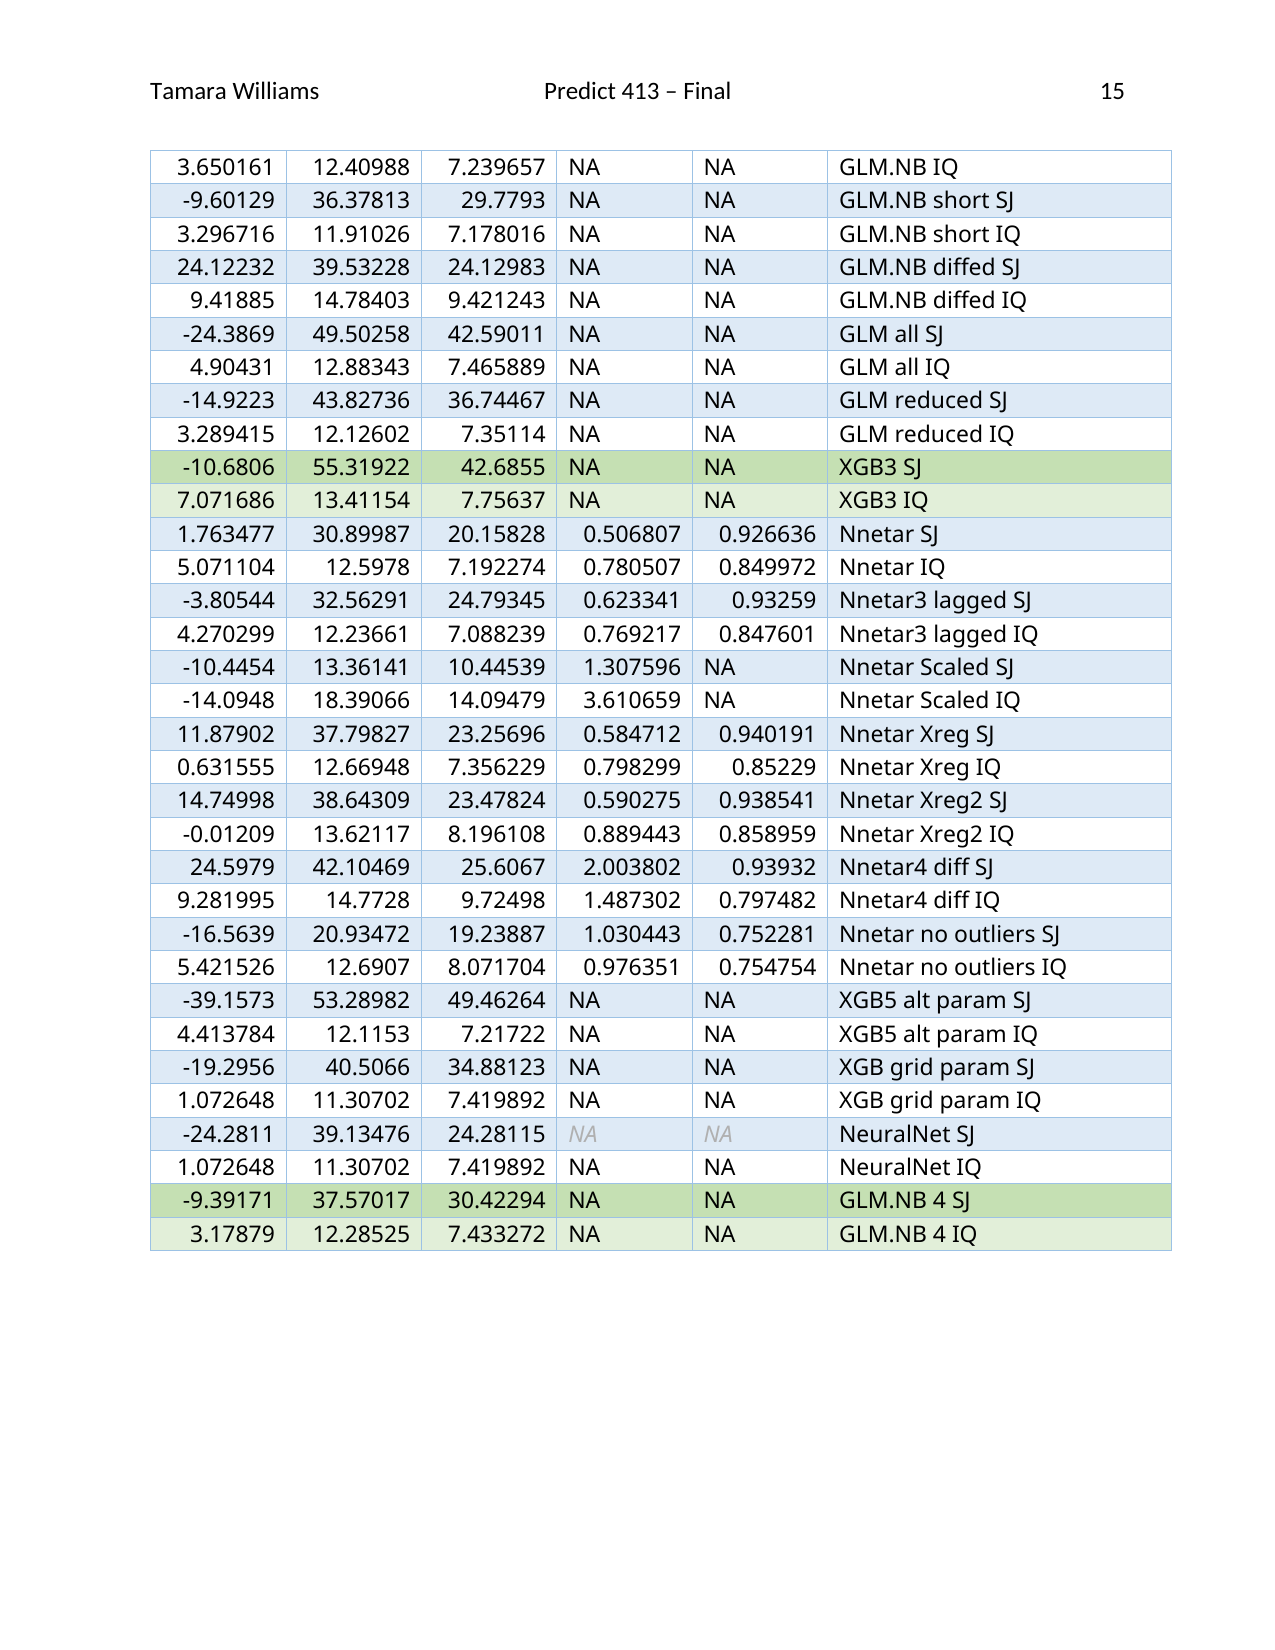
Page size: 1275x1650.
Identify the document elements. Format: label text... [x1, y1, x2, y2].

table_cell GLM.NB 4 SJ [828, 1184, 1171, 1217]
table_cell NA [557, 318, 692, 350]
table_cell 7.75637 [422, 484, 556, 517]
table_cell 43.82736 [287, 384, 421, 417]
table_cell 0.926636 [693, 518, 827, 550]
table_cell 13.41154 [287, 484, 421, 517]
table_cell 0.506807 [557, 518, 692, 550]
table_cell 7.465889 [422, 351, 556, 383]
table_cell 0.780507 [557, 551, 692, 583]
table_cell 0.85229 [693, 751, 827, 783]
table_cell 4.413784 [151, 1018, 286, 1050]
table_cell GLM reduced IQ [828, 418, 1171, 450]
table_cell 11.91026 [287, 218, 421, 250]
table_cell NA [557, 184, 692, 217]
table_cell 0.847601 [693, 618, 827, 650]
table_cell 2.003802 [557, 851, 692, 883]
table_cell Nnetar SJ [828, 518, 1171, 550]
table_cell 24.28115 [422, 1118, 556, 1150]
table_cell GLM.NB diffed IQ [828, 284, 1171, 317]
table_cell 7.071686 [151, 484, 286, 517]
table_cell 9.421243 [422, 284, 556, 317]
table_cell 7.21722 [422, 1018, 556, 1050]
table_cell 0.938541 [693, 784, 827, 817]
table_cell NA [557, 284, 692, 317]
table_cell 0.584712 [557, 718, 692, 750]
table_cell 7.35114 [422, 418, 556, 450]
table_cell 7.088239 [422, 618, 556, 650]
table_cell NA [557, 351, 692, 383]
table_cell NeuralNet SJ [828, 1118, 1171, 1150]
table_cell 3.17879 [151, 1218, 286, 1250]
table_cell -3.80544 [151, 584, 286, 617]
table_cell 0.754754 [693, 951, 827, 983]
table_cell 0.849972 [693, 551, 827, 583]
table_cell 24.79345 [422, 584, 556, 617]
table_cell 53.28982 [287, 984, 421, 1017]
table_cell 24.5979 [151, 851, 286, 883]
table_cell 11.30702 [287, 1084, 421, 1117]
table_cell 12.1153 [287, 1018, 421, 1050]
table_cell Nnetar3 lagged SJ [828, 584, 1171, 617]
table_cell 0.752281 [693, 918, 827, 950]
table_cell 1.487302 [557, 884, 692, 917]
table_cell 42.10469 [287, 851, 421, 883]
table_cell 1.763477 [151, 518, 286, 550]
table_cell 9.281995 [151, 884, 286, 917]
table_cell 9.41885 [151, 284, 286, 317]
table_cell 20.15828 [422, 518, 556, 550]
table_cell -9.60129 [151, 184, 286, 217]
table_cell NA [557, 1051, 692, 1083]
table_cell 32.56291 [287, 584, 421, 617]
table_cell 3.296716 [151, 218, 286, 250]
table_cell NA [557, 1084, 692, 1117]
table_cell -24.3869 [151, 318, 286, 350]
table_cell 13.62117 [287, 818, 421, 850]
table_cell 34.88123 [422, 1051, 556, 1083]
table_cell NA [557, 1151, 692, 1183]
table_cell 42.59011 [422, 318, 556, 350]
table_cell GLM reduced SJ [828, 384, 1171, 417]
table_cell 0.889443 [557, 818, 692, 850]
table_cell 7.356229 [422, 751, 556, 783]
table_cell -9.39171 [151, 1184, 286, 1217]
table_cell NA [693, 151, 827, 183]
table_cell -0.01209 [151, 818, 286, 850]
table_cell NA [693, 651, 827, 683]
table_cell Nnetar IQ [828, 551, 1171, 583]
table_cell 12.6907 [287, 951, 421, 983]
table_cell 37.57017 [287, 1184, 421, 1217]
table_cell NA [693, 984, 827, 1017]
table_cell 40.5066 [287, 1051, 421, 1083]
table_cell 55.31922 [287, 451, 421, 483]
table_cell 13.36141 [287, 651, 421, 683]
table_cell 1.030443 [557, 918, 692, 950]
table_cell 7.239657 [422, 151, 556, 183]
table_cell 0.976351 [557, 951, 692, 983]
table_cell 38.64309 [287, 784, 421, 817]
table_cell NA [693, 418, 827, 450]
table_cell 30.42294 [422, 1184, 556, 1217]
table_cell NeuralNet IQ [828, 1151, 1171, 1183]
table_cell 0.623341 [557, 584, 692, 617]
table_cell Nnetar no outliers IQ [828, 951, 1171, 983]
table_cell 1.072648 [151, 1151, 286, 1183]
table_cell 42.6855 [422, 451, 556, 483]
table_cell GLM.NB diffed SJ [828, 251, 1171, 283]
table_cell 14.7728 [287, 884, 421, 917]
table_cell 0.631555 [151, 751, 286, 783]
table_cell NA [557, 1184, 692, 1217]
table_cell GLM.NB short IQ [828, 218, 1171, 250]
table_cell 7.178016 [422, 218, 556, 250]
table_cell 12.88343 [287, 351, 421, 383]
table_cell 0.858959 [693, 818, 827, 850]
table_cell 5.421526 [151, 951, 286, 983]
table_cell NA [693, 1118, 827, 1150]
table_cell 7.433272 [422, 1218, 556, 1250]
table_cell 7.419892 [422, 1084, 556, 1117]
table_cell Nnetar4 diff IQ [828, 884, 1171, 917]
table_cell 20.93472 [287, 918, 421, 950]
table_cell 19.23887 [422, 918, 556, 950]
table_cell 12.28525 [287, 1218, 421, 1250]
table_cell 14.09479 [422, 684, 556, 717]
table_cell NA [557, 1218, 692, 1250]
table_cell NA [693, 351, 827, 383]
table_cell 14.74998 [151, 784, 286, 817]
table_cell Nnetar Scaled SJ [828, 651, 1171, 683]
table_cell NA [557, 384, 692, 417]
table_cell Nnetar Xreg2 SJ [828, 784, 1171, 817]
table_cell GLM all IQ [828, 351, 1171, 383]
table_cell 7.419892 [422, 1151, 556, 1183]
table_cell NA [557, 218, 692, 250]
table_cell NA [693, 284, 827, 317]
table_cell Nnetar Xreg IQ [828, 751, 1171, 783]
table_cell Nnetar no outliers SJ [828, 918, 1171, 950]
table_cell 1.307596 [557, 651, 692, 683]
table_cell GLM.NB IQ [828, 151, 1171, 183]
table_cell 18.39066 [287, 684, 421, 717]
table_cell -24.2811 [151, 1118, 286, 1150]
table_cell NA [557, 1018, 692, 1050]
table_cell NA [693, 451, 827, 483]
table_cell 3.650161 [151, 151, 286, 183]
table_cell 39.13476 [287, 1118, 421, 1150]
table_cell 3.289415 [151, 418, 286, 450]
table_cell NA [693, 1084, 827, 1117]
table_cell NA [693, 218, 827, 250]
table_cell XGB3 IQ [828, 484, 1171, 517]
table_cell NA [557, 984, 692, 1017]
table_cell 0.93932 [693, 851, 827, 883]
table_cell NA [557, 1118, 692, 1150]
table_cell 12.66948 [287, 751, 421, 783]
table_cell NA [557, 418, 692, 450]
table_cell XGB grid param IQ [828, 1084, 1171, 1117]
table_cell 12.5978 [287, 551, 421, 583]
table_cell 39.53228 [287, 251, 421, 283]
table_cell -10.4454 [151, 651, 286, 683]
table_cell 14.78403 [287, 284, 421, 317]
table_cell NA [693, 484, 827, 517]
table_cell 30.89987 [287, 518, 421, 550]
table_cell -19.2956 [151, 1051, 286, 1083]
table_cell 9.72498 [422, 884, 556, 917]
table_cell 0.940191 [693, 718, 827, 750]
table_cell 0.797482 [693, 884, 827, 917]
table_cell Nnetar Xreg SJ [828, 718, 1171, 750]
table_cell 25.6067 [422, 851, 556, 883]
table_cell 24.12232 [151, 251, 286, 283]
table_cell 4.270299 [151, 618, 286, 650]
table_cell NA [693, 1218, 827, 1250]
table_cell 0.590275 [557, 784, 692, 817]
table_cell NA [693, 1184, 827, 1217]
table_cell NA [557, 451, 692, 483]
table_cell Nnetar4 diff SJ [828, 851, 1171, 883]
table_cell 0.93259 [693, 584, 827, 617]
table_cell -16.5639 [151, 918, 286, 950]
table_cell 49.50258 [287, 318, 421, 350]
table_cell 36.74467 [422, 384, 556, 417]
table_cell NA [557, 251, 692, 283]
table_cell NA [693, 318, 827, 350]
table_cell NA [693, 684, 827, 717]
table_cell NA [693, 184, 827, 217]
table_cell XGB grid param SJ [828, 1051, 1171, 1083]
table_cell NA [693, 1018, 827, 1050]
table_cell -39.1573 [151, 984, 286, 1017]
table_cell 12.23661 [287, 618, 421, 650]
table_cell 8.071704 [422, 951, 556, 983]
table_cell 8.196108 [422, 818, 556, 850]
table_cell 24.12983 [422, 251, 556, 283]
table_cell GLM.NB short SJ [828, 184, 1171, 217]
table_cell 5.071104 [151, 551, 286, 583]
table_cell NA [693, 384, 827, 417]
table_cell Nnetar3 lagged IQ [828, 618, 1171, 650]
table_cell 11.30702 [287, 1151, 421, 1183]
table_cell XGB3 SJ [828, 451, 1171, 483]
table_cell NA [693, 251, 827, 283]
table_cell 11.87902 [151, 718, 286, 750]
table_cell NA [693, 1151, 827, 1183]
table_cell -10.6806 [151, 451, 286, 483]
table_cell 49.46264 [422, 984, 556, 1017]
table_cell 4.90431 [151, 351, 286, 383]
table_cell 7.192274 [422, 551, 556, 583]
table_cell 0.769217 [557, 618, 692, 650]
table_cell 29.7793 [422, 184, 556, 217]
table_cell Nnetar Xreg2 IQ [828, 818, 1171, 850]
table_cell 1.072648 [151, 1084, 286, 1117]
table_cell 0.798299 [557, 751, 692, 783]
table_cell 3.610659 [557, 684, 692, 717]
table_cell 23.47824 [422, 784, 556, 817]
table_cell GLM all SJ [828, 318, 1171, 350]
table_cell NA [693, 1051, 827, 1083]
table_cell GLM.NB 4 IQ [828, 1218, 1171, 1250]
table_cell 12.40988 [287, 151, 421, 183]
table_cell Nnetar Scaled IQ [828, 684, 1171, 717]
table_cell NA [557, 484, 692, 517]
table_cell NA [557, 151, 692, 183]
table_cell 37.79827 [287, 718, 421, 750]
table_cell -14.0948 [151, 684, 286, 717]
table_cell 23.25696 [422, 718, 556, 750]
table_cell 10.44539 [422, 651, 556, 683]
table_cell 36.37813 [287, 184, 421, 217]
table_cell XGB5 alt param SJ [828, 984, 1171, 1017]
table_cell XGB5 alt param IQ [828, 1018, 1171, 1050]
table_cell 12.12602 [287, 418, 421, 450]
table_cell -14.9223 [151, 384, 286, 417]
